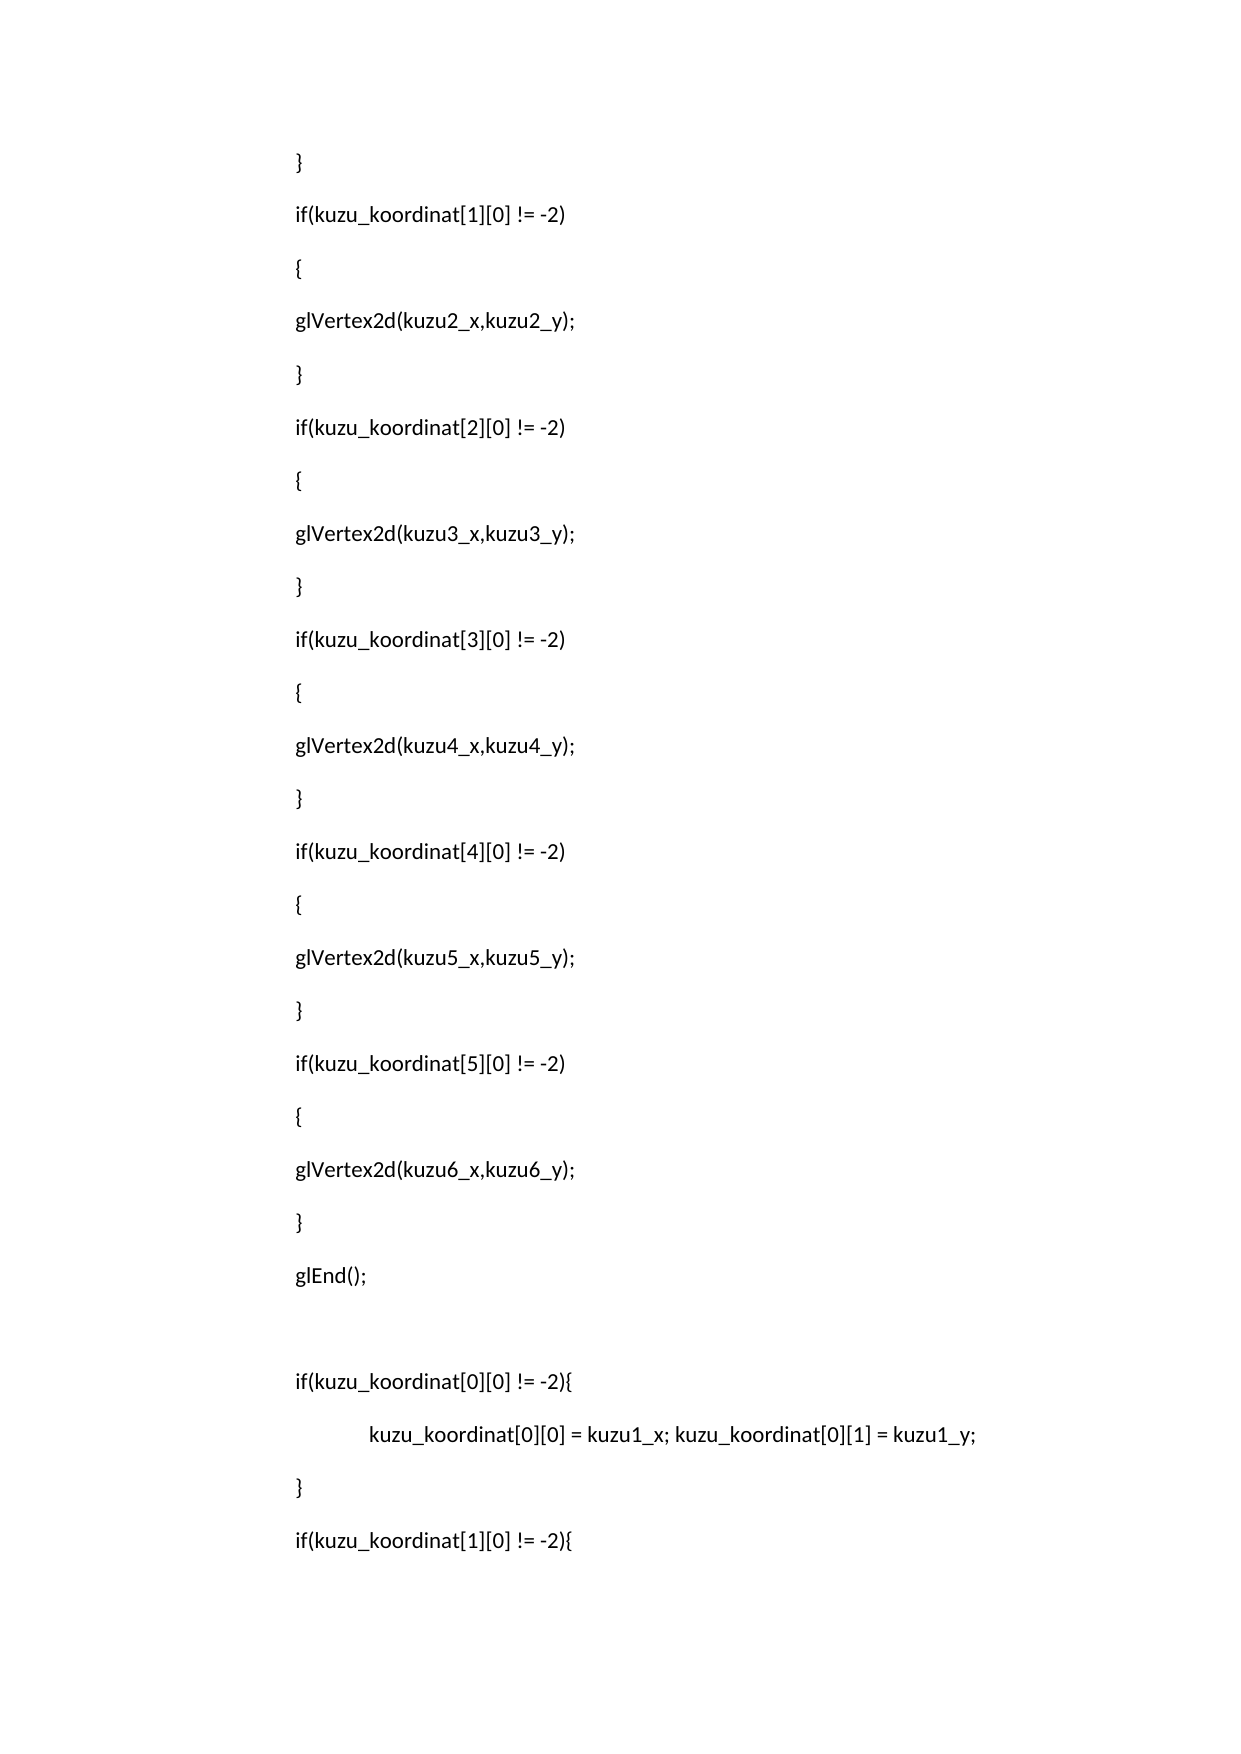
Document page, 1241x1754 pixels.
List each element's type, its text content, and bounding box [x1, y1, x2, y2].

text if(kuzu_koordinat[1][0] != -2){ [148, 1526, 1093, 1554]
text } [148, 1473, 1093, 1501]
text } [148, 148, 1093, 176]
text glEnd(); [148, 1261, 1093, 1289]
text glVertex2d(kuzu4_x,kuzu4_y); [148, 731, 1093, 759]
text if(kuzu_koordinat[2][0] != -2) [148, 413, 1093, 441]
text { [148, 466, 1093, 494]
text if(kuzu_koordinat[4][0] != -2) [148, 837, 1093, 865]
text if(kuzu_koordinat[3][0] != -2) [148, 625, 1093, 653]
text } [148, 996, 1093, 1024]
text { [148, 890, 1093, 918]
text if(kuzu_koordinat[0][0] != -2){ [148, 1367, 1093, 1395]
text glVertex2d(kuzu5_x,kuzu5_y); [148, 943, 1093, 971]
text glVertex2d(kuzu3_x,kuzu3_y); [148, 519, 1093, 547]
text } [148, 1208, 1093, 1236]
text { [148, 254, 1093, 282]
text glVertex2d(kuzu2_x,kuzu2_y); [148, 307, 1093, 335]
text if(kuzu_koordinat[5][0] != -2) [148, 1049, 1093, 1077]
text glVertex2d(kuzu6_x,kuzu6_y); [148, 1155, 1093, 1183]
text } [148, 572, 1093, 600]
text if(kuzu_koordinat[1][0] != -2) [148, 201, 1093, 229]
text kuzu_koordinat[0][0] = kuzu1_x; kuzu_koordinat[0][1] = kuzu1_y; [148, 1420, 1093, 1448]
text { [148, 678, 1093, 706]
text } [148, 784, 1093, 812]
text { [148, 1102, 1093, 1130]
text } [148, 360, 1093, 388]
